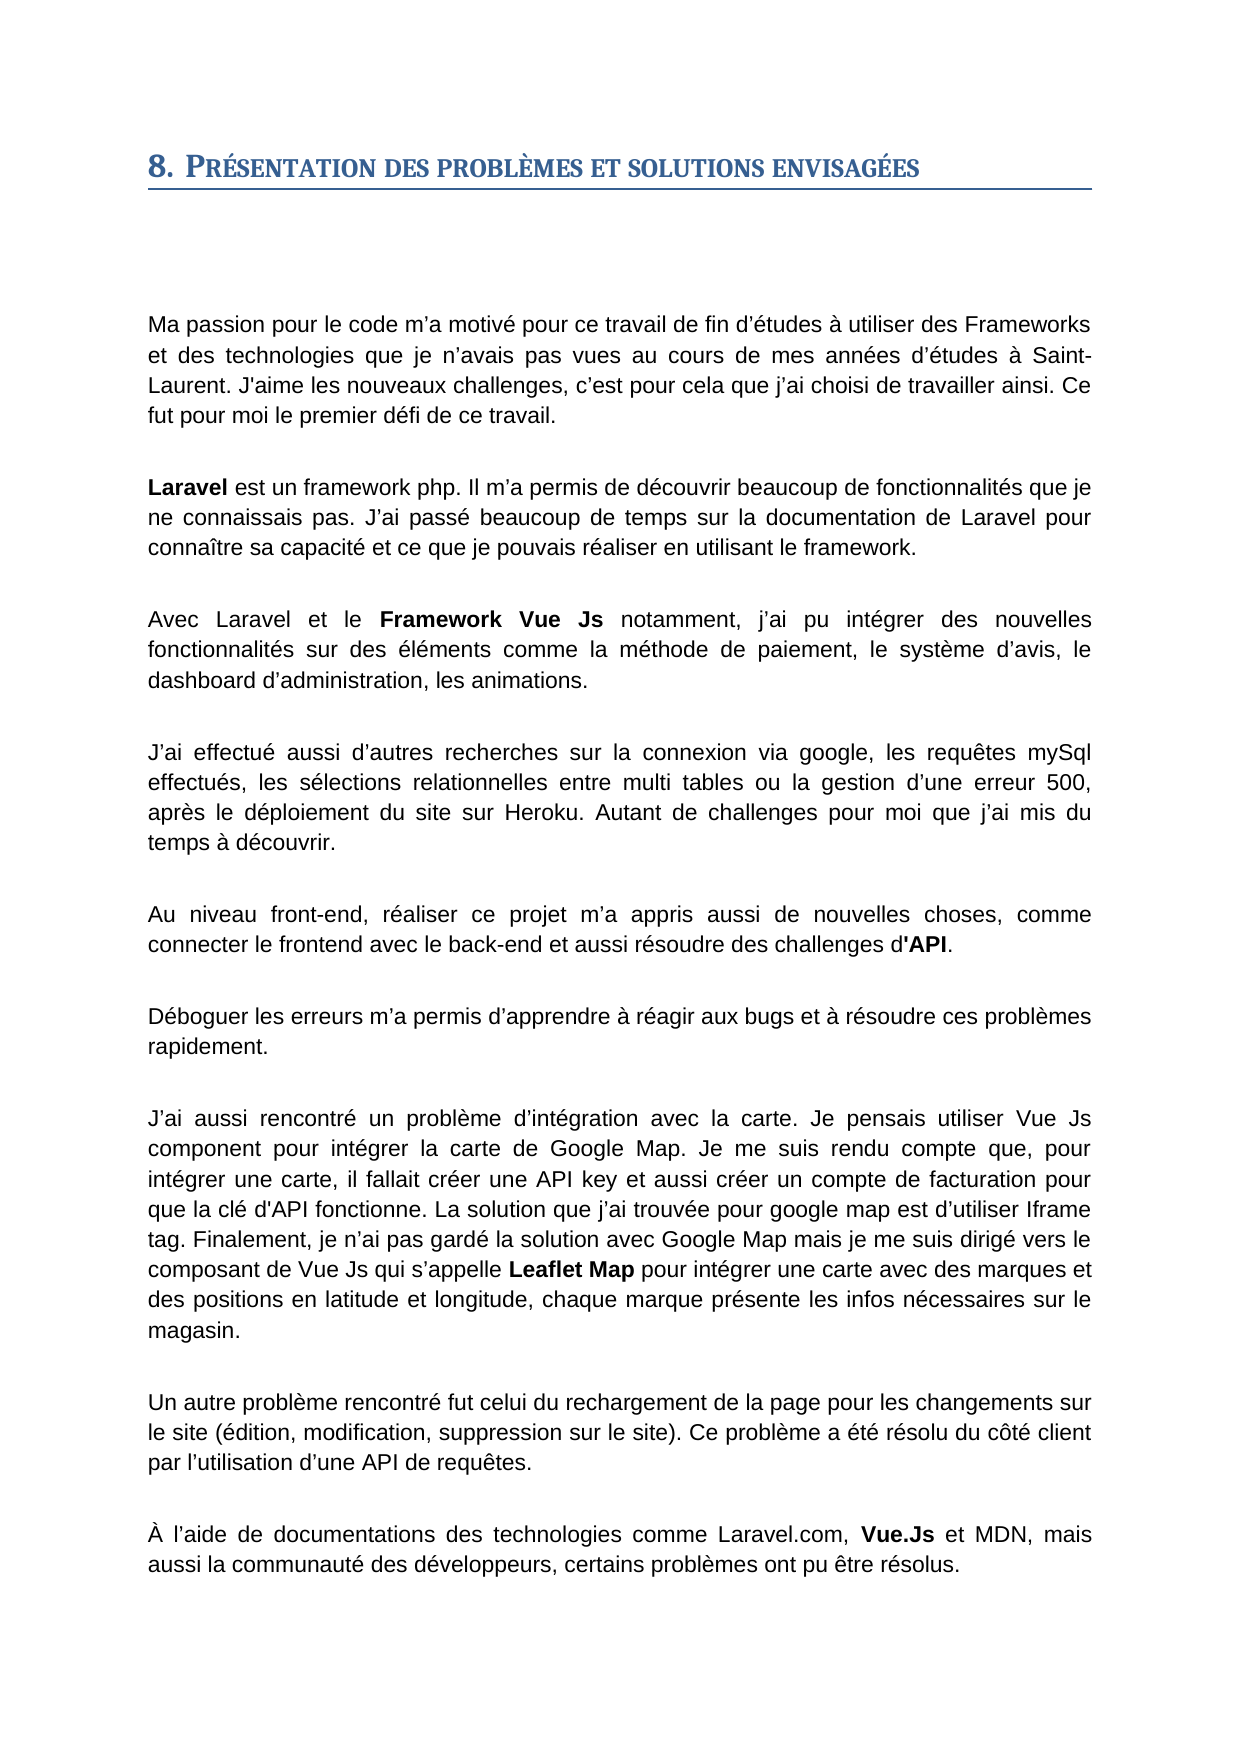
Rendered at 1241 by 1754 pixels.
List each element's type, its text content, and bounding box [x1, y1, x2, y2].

text J’ai aussi rencontré un problème d’intégration avec la carte. Je pensais utiliser Vue Js component pour intégrer la carte de Google Map. Je me suis rendu compte que, pour intégrer une carte, il fallait créer une API key et aussi créer un compte de facturation pour que la clé d'API fonctionne. La solution que j’ai trouvée pour google map est d’utiliser Iframe tag. Finalement, je n’ai pas gardé la solution avec Google Map mais je me suis dirigé vers le composant de Vue Js qui s’appelle Leaflet Map pour intégrer une carte avec des marques et des positions en latitude et longitude, chaque marque présente les infos nécessaires sur le magasin. [148, 1105, 1092, 1343]
text Au niveau front-end, réaliser ce projet m’a appris aussi de nouvelles choses, comme connecter le frontend avec le back-end et aussi résoudre des challenges d'API. [148, 901, 1092, 958]
text Laravel est un framework php. Il m’a permis de découvrir beaucoup de fonctionnalités que je ne connaissais pas. J’ai passé beaucoup de temps sur la documentation de Laravel pour connaître sa capacité et ce que je pouvais réaliser en utilisant le framework. [148, 474, 1092, 561]
text Avec Laravel et le Framework Vue Js notamment, j’ai pu intégrer des nouvelles fonctionnalités sur des éléments comme la méthode de paiement, le système d’avis, le dashboard d’administration, les animations. [148, 606, 1092, 693]
text À l’aide de documentations des technologies comme Laravel.com, Vue.Js et MDN, mais aussi la communauté des développeurs, certains problèmes ont pu être résolus. [148, 1521, 1092, 1577]
text Un autre problème rencontré fut celui du rechargement de la page pour les changements sur le site (édition, modification, suppression sur le site). Ce problème a été résolu du côté client par l’utilisation d’une API de requêtes. [148, 1388, 1092, 1475]
text J’ai effectué aussi d’autres recherches sur la connexion via google, les requêtes mySql effectués, les sélections relationnelles entre multi tables ou la gestion d’une erreur 500, après le déploiement du site sur Heroku. Autant de challenges pour moi que j’ai mis du temps à découvrir. [148, 738, 1092, 856]
text Ma passion pour le code m’a motivé pour ce travail de fin d’études à utiliser des Frameworks et des technologies que je n’avais pas vues au cours de mes années d’études à Saint-Laurent. J'aime les nouveaux challenges, c’est pour cela que j’ai choisi de travailler ainsi. Ce fut pour moi le premier défi de ce travail. [148, 311, 1092, 428]
text Déboguer les erreurs m’a permis d’apprendre à réagir aux bugs et à résoudre ces problèmes rapidement. [148, 1003, 1092, 1060]
subtitle Présentation des problèmes et solutions envisagées [148, 148, 1092, 188]
